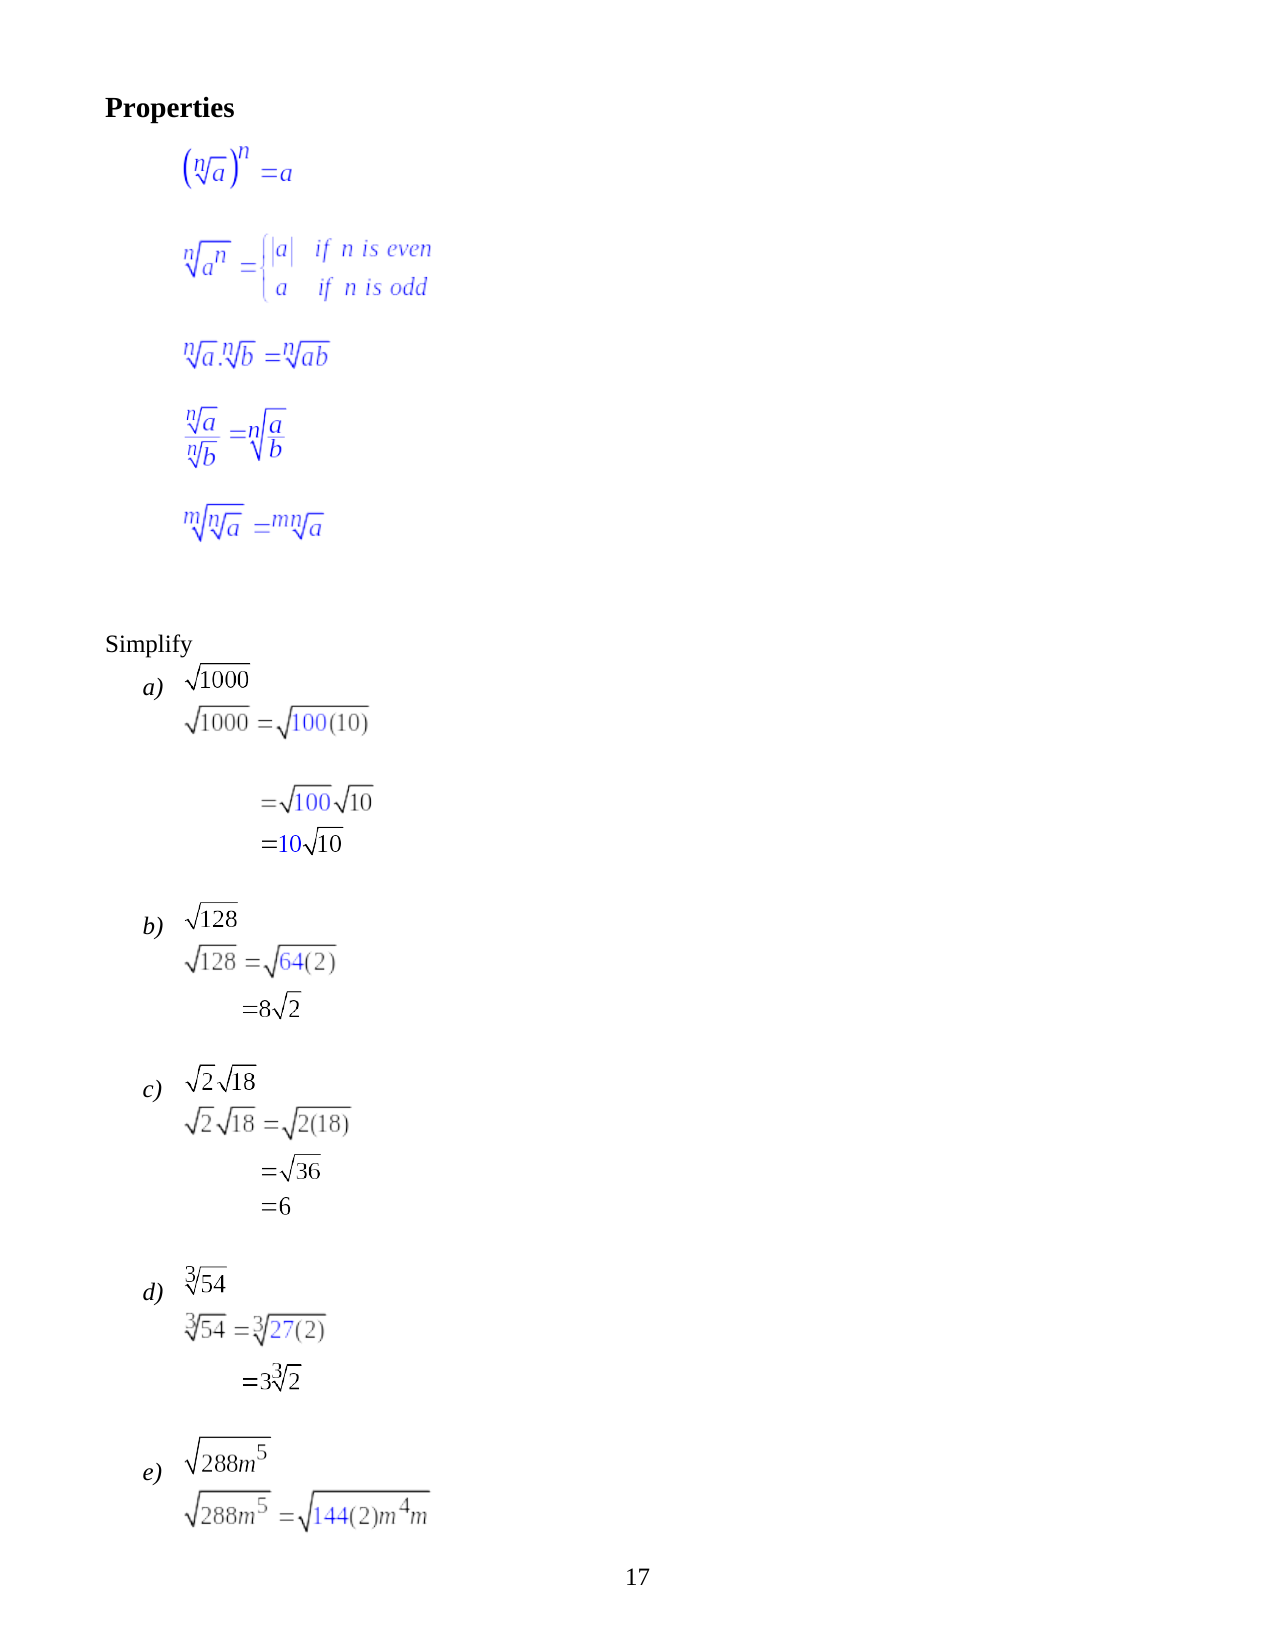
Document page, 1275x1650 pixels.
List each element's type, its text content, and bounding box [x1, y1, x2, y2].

text Properties [105, 90, 1170, 123]
text Simplify [105, 629, 1170, 658]
